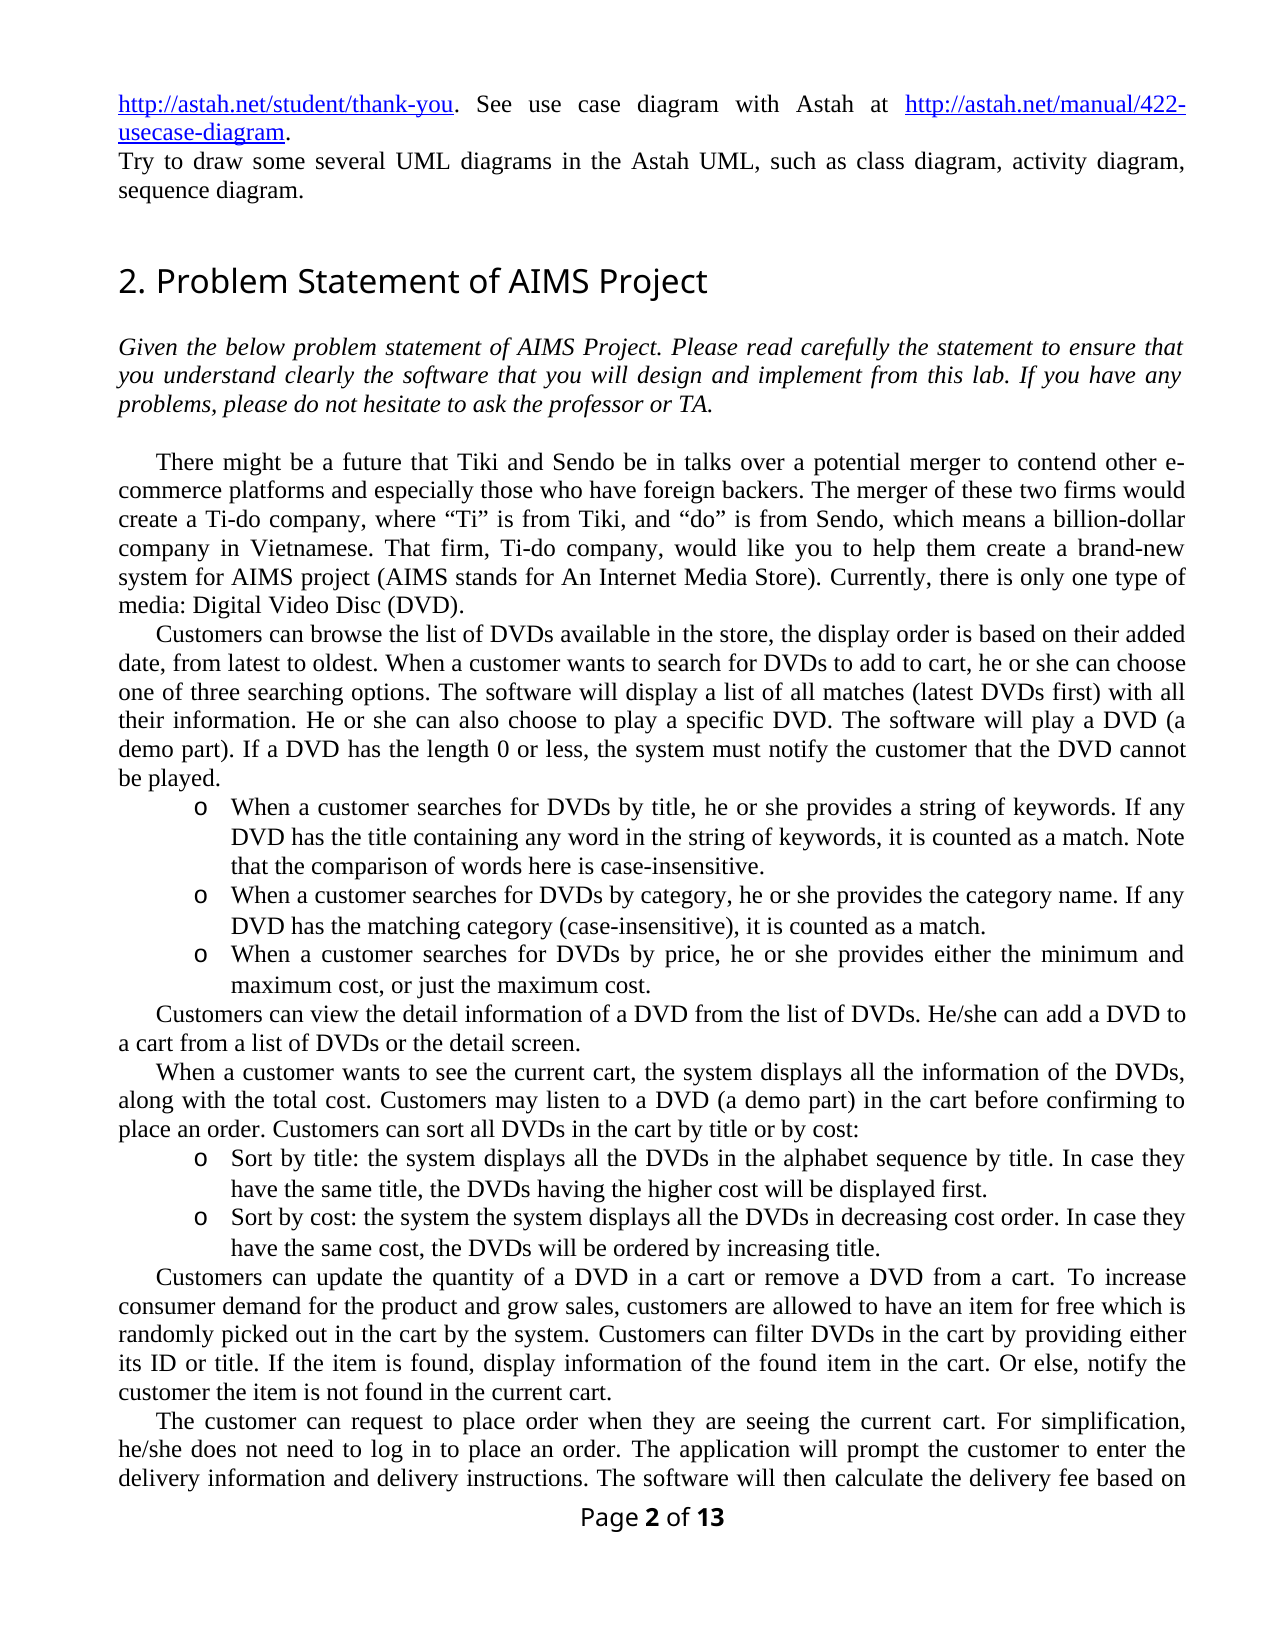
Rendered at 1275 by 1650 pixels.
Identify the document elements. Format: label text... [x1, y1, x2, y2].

text There might be a future that Tiki and Sendo be in talks over a potential merger to contend other e-commerce platforms and especially those who have foreign backers. The merger of these two firms would create a Ti-do company, where “Ti” is from Tiki, and “do” is from Sendo, which means a billion-dollar company in Vietnamese. That firm, Ti-do company, would like you to help them create a brand-new system for AIMS project (AIMS stands for An Internet Media Store). Currently, there is only one type of media: Digital Video Disc (DVD). [118, 447, 1186, 619]
text Customers can browse the list of DVDs available in the store, the display order is based on their added date, from latest to oldest. When a customer wants to search for DVDs to add to cart, he or she can choose one of three searching options. The software will display a list of all matches (latest DVDs first) with all their information. He or she can also choose to play a specific DVD. The software will play a DVD (a demo part). If a DVD has the length 0 or less, the system must notify the customer that the DVD cannot be played. [118, 619, 1186, 792]
list When a customer searches for DVDs by category, he or she provides the category name. If any DVD has the matching category (case-insensitive), it is counted as a match. [193, 880, 1186, 939]
list Sort by title: the system displays all the DVDs in the alphabet sequence by title. In case they have the same title, the DVDs having the higher cost will be displayed first. [193, 1143, 1186, 1202]
text Customers can view the detail information of a DVD from the list of DVDs. He/she can add a DVD to a cart from a list of DVDs or the detail screen. [118, 999, 1186, 1057]
list Sort by cost: the system the system displays all the DVDs in decreasing cost order. In case they have the same cost, the DVDs will be ordered by increasing title. [193, 1202, 1186, 1262]
text Try to draw some several UML diagrams in the Astah UML, such as class diagram, activity diagram, sequence diagram. [118, 146, 1186, 204]
list When a customer searches for DVDs by title, he or she provides a string of keywords. If any DVD has the title containing any word in the string of keywords, it is counted as a match. Note that the comparison of words here is case-insensitive. [193, 792, 1186, 880]
subtitle Problem Statement of AIMS Project [118, 257, 1186, 303]
list When a customer searches for DVDs by price, he or she provides either the minimum and maximum cost, or just the maximum cost. [193, 939, 1186, 999]
text Given the below problem statement of AIMS Project. Please read carefully the statement to ensure that you understand clearly the software that you will design and implement from this lab. If you have any problems, please do not hesitate to ask the professor or TA. [118, 332, 1186, 418]
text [118, 1406, 1186, 1492]
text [118, 89, 1186, 146]
text Customers can update the quantity of a DVD in a cart or remove a DVD from a cart. To increase consumer demand for the product and grow sales, customers are allowed to have an item for free which is randomly picked out in the cart by the system. Customers can filter DVDs in the cart by providing either its ID or title. If the item is found, display information of the found item in the cart. Or else, notify the customer the item is not found in the current cart. [118, 1262, 1186, 1406]
text When a customer wants to see the current cart, the system displays all the information of the DVDs, along with the total cost. Customers may listen to a DVD (a demo part) in the cart before confirming to place an order. Customers can sort all DVDs in the cart by title or by cost: [118, 1057, 1186, 1143]
